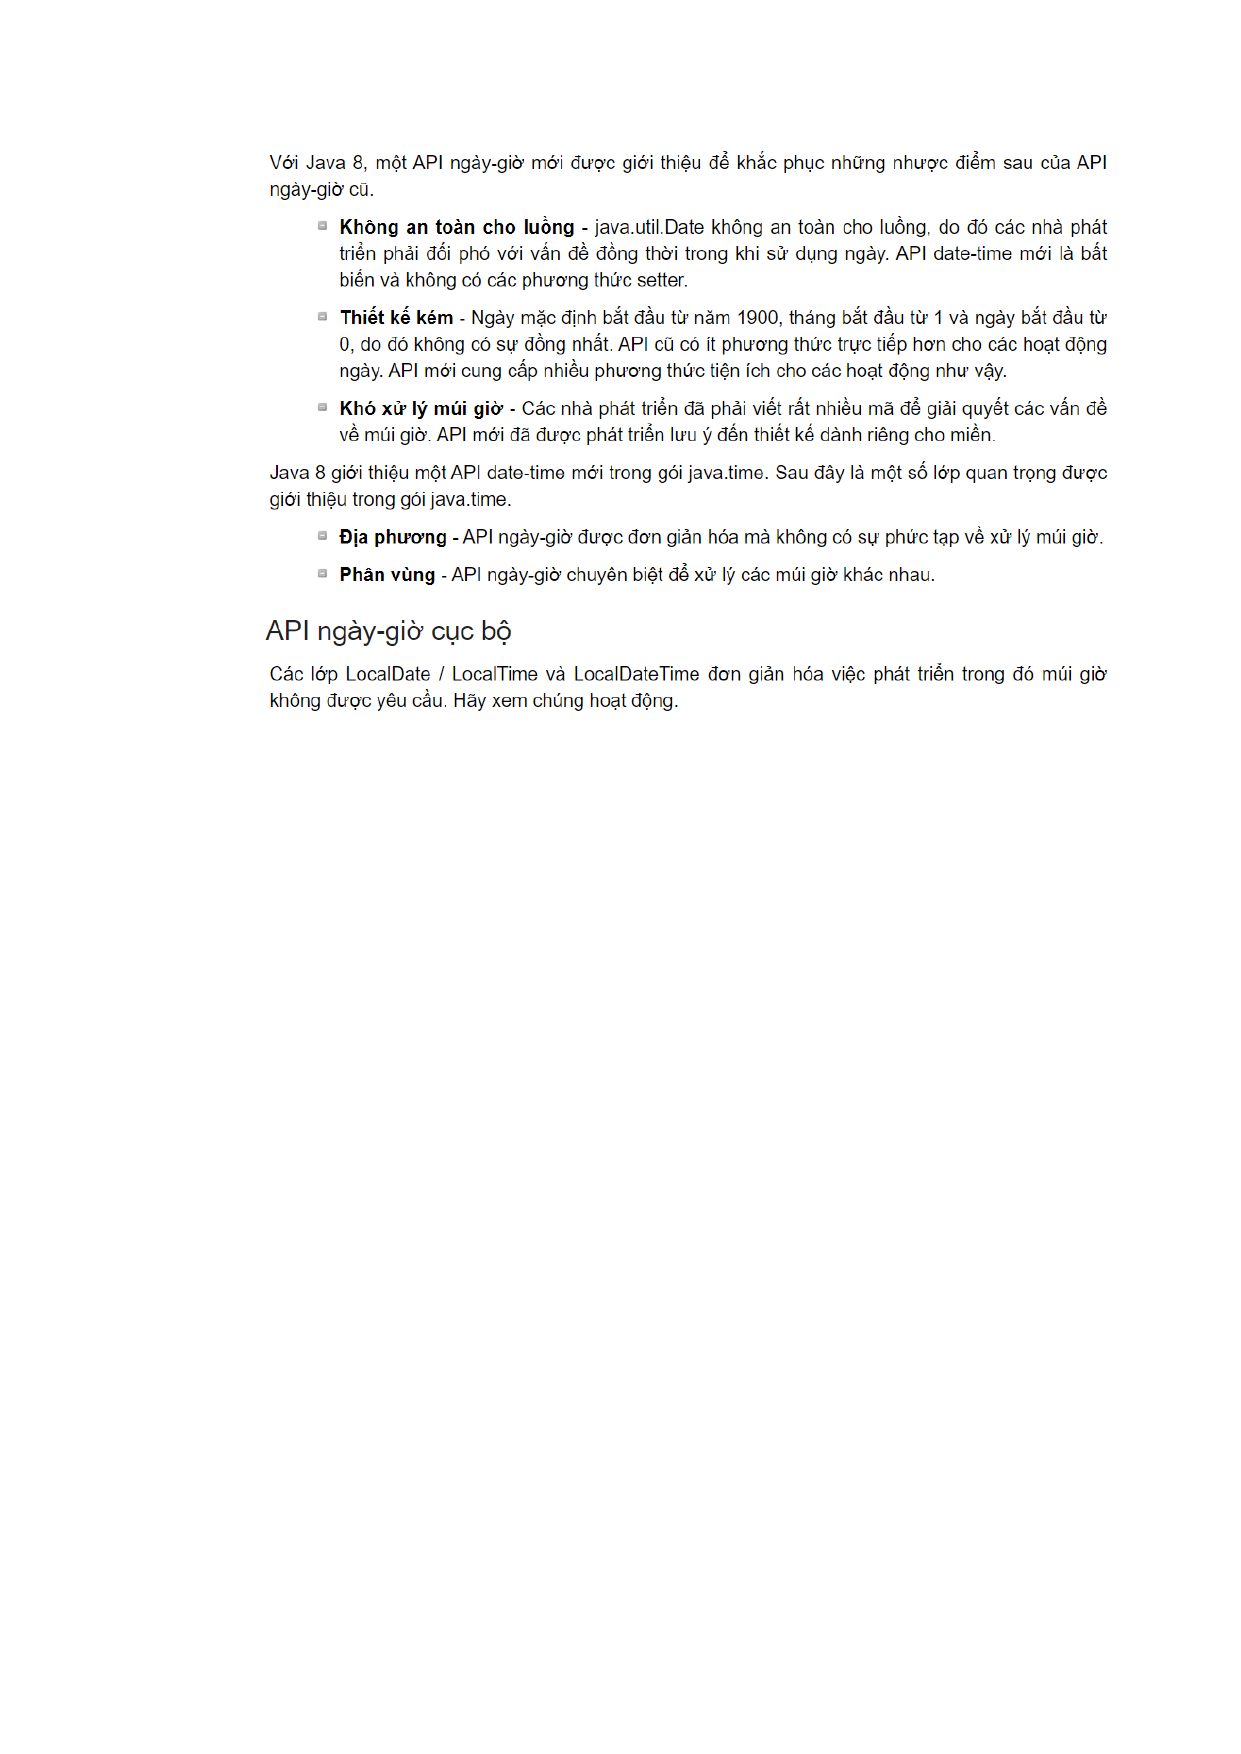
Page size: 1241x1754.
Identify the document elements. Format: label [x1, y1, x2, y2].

picture [262, 150, 1128, 715]
